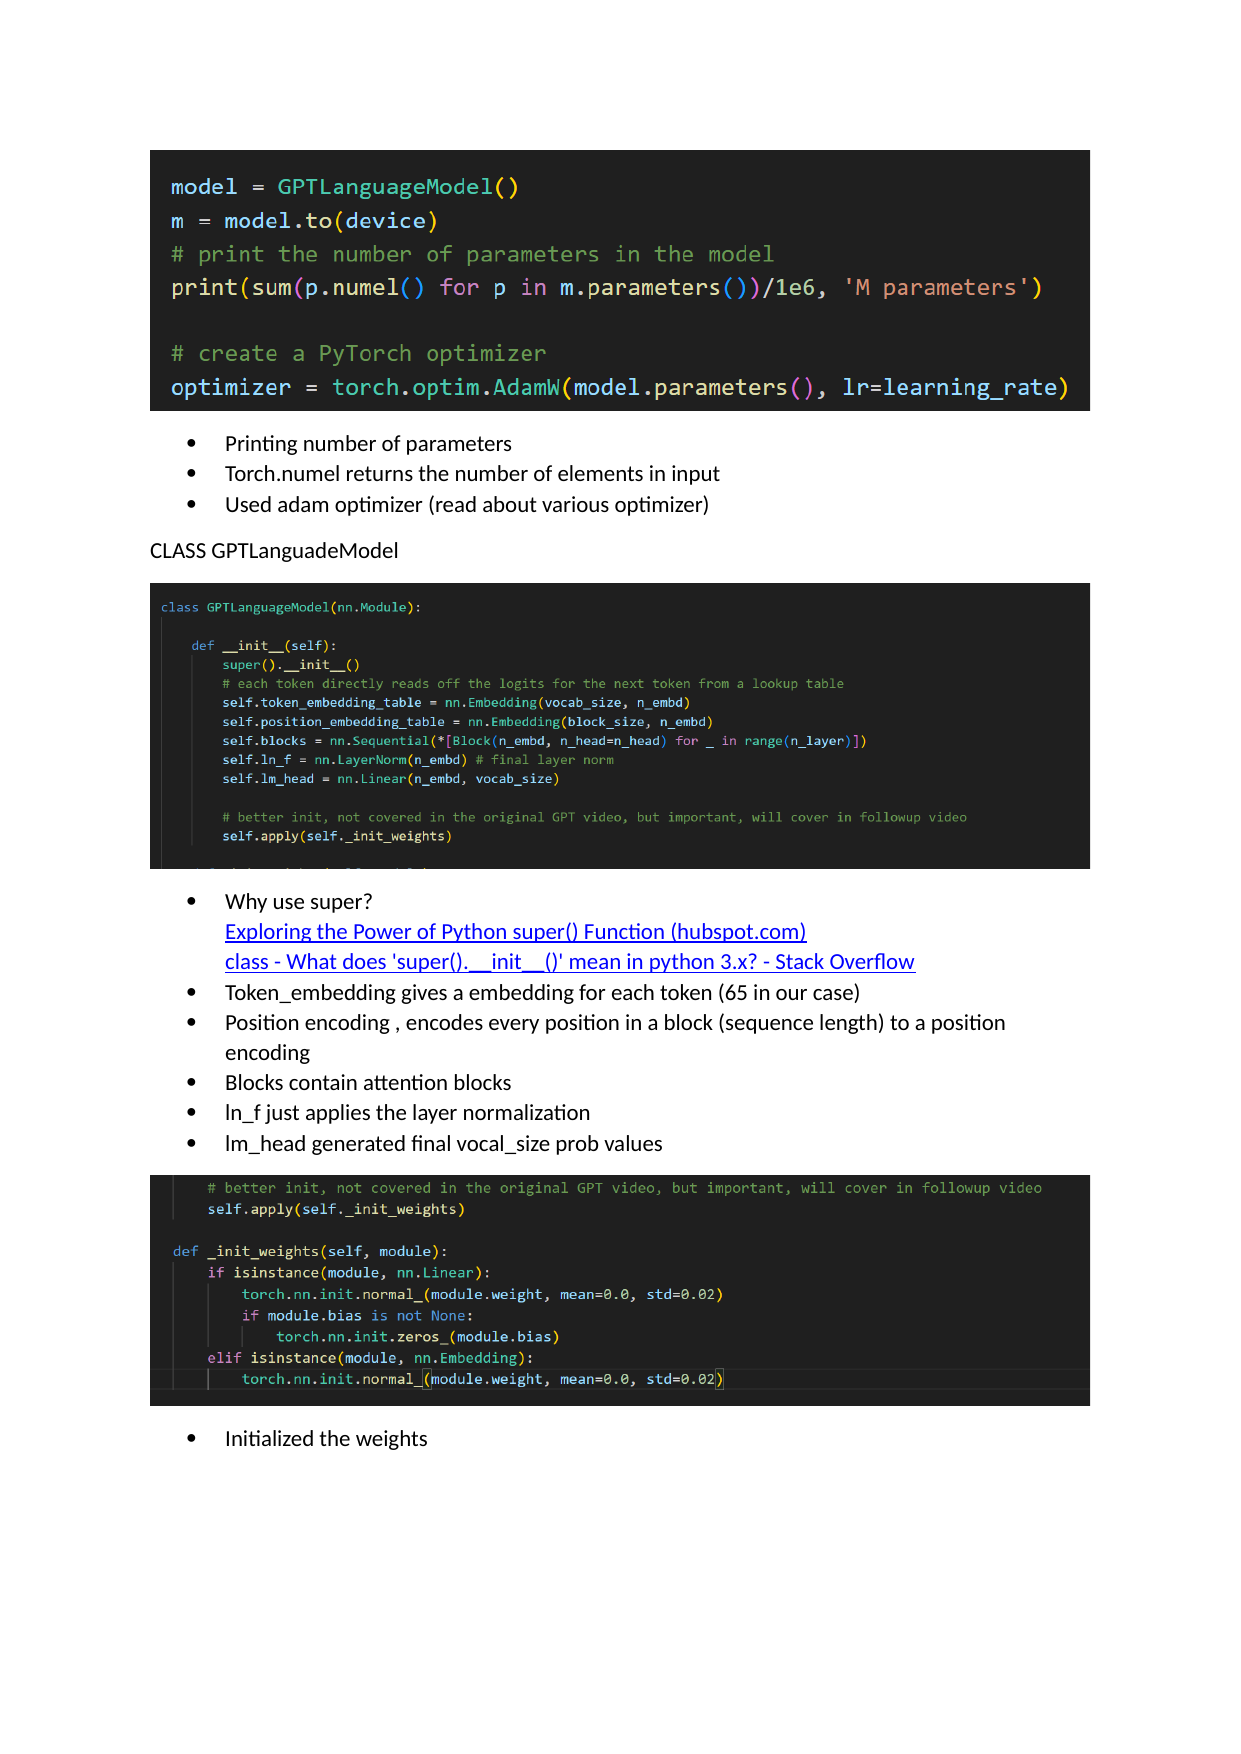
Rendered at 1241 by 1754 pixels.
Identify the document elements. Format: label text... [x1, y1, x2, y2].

picture [150, 1175, 1091, 1406]
list Initialized the weights [187, 1424, 1090, 1453]
picture [150, 150, 1091, 411]
list class - What does 'super().__init__()' mean in python 3.x? - Stack Overflow [225, 947, 1090, 975]
list Token_embedding gives a embedding for each token (65 in our case) [187, 978, 1090, 1006]
list Printing number of parameters [187, 429, 1090, 457]
picture [150, 583, 1091, 869]
list Why use super? [187, 887, 1090, 915]
list Blocks contain attention blocks [187, 1068, 1090, 1096]
text CLASS GPTLanguadeModel [150, 537, 1090, 565]
list Used adam optimizer (read about various optimizer) [187, 490, 1090, 518]
list ln_f just applies the layer normalization [187, 1098, 1090, 1126]
list Exploring the Power of Python super() Function (hubspot.com) [225, 917, 1090, 945]
list Torch.numel returns the number of elements in input [187, 459, 1090, 488]
list Position encoding , encodes every position in a block (sequence length) to a position encoding [187, 1008, 1090, 1066]
list lm_head generated final vocal_size prob values [187, 1129, 1090, 1157]
